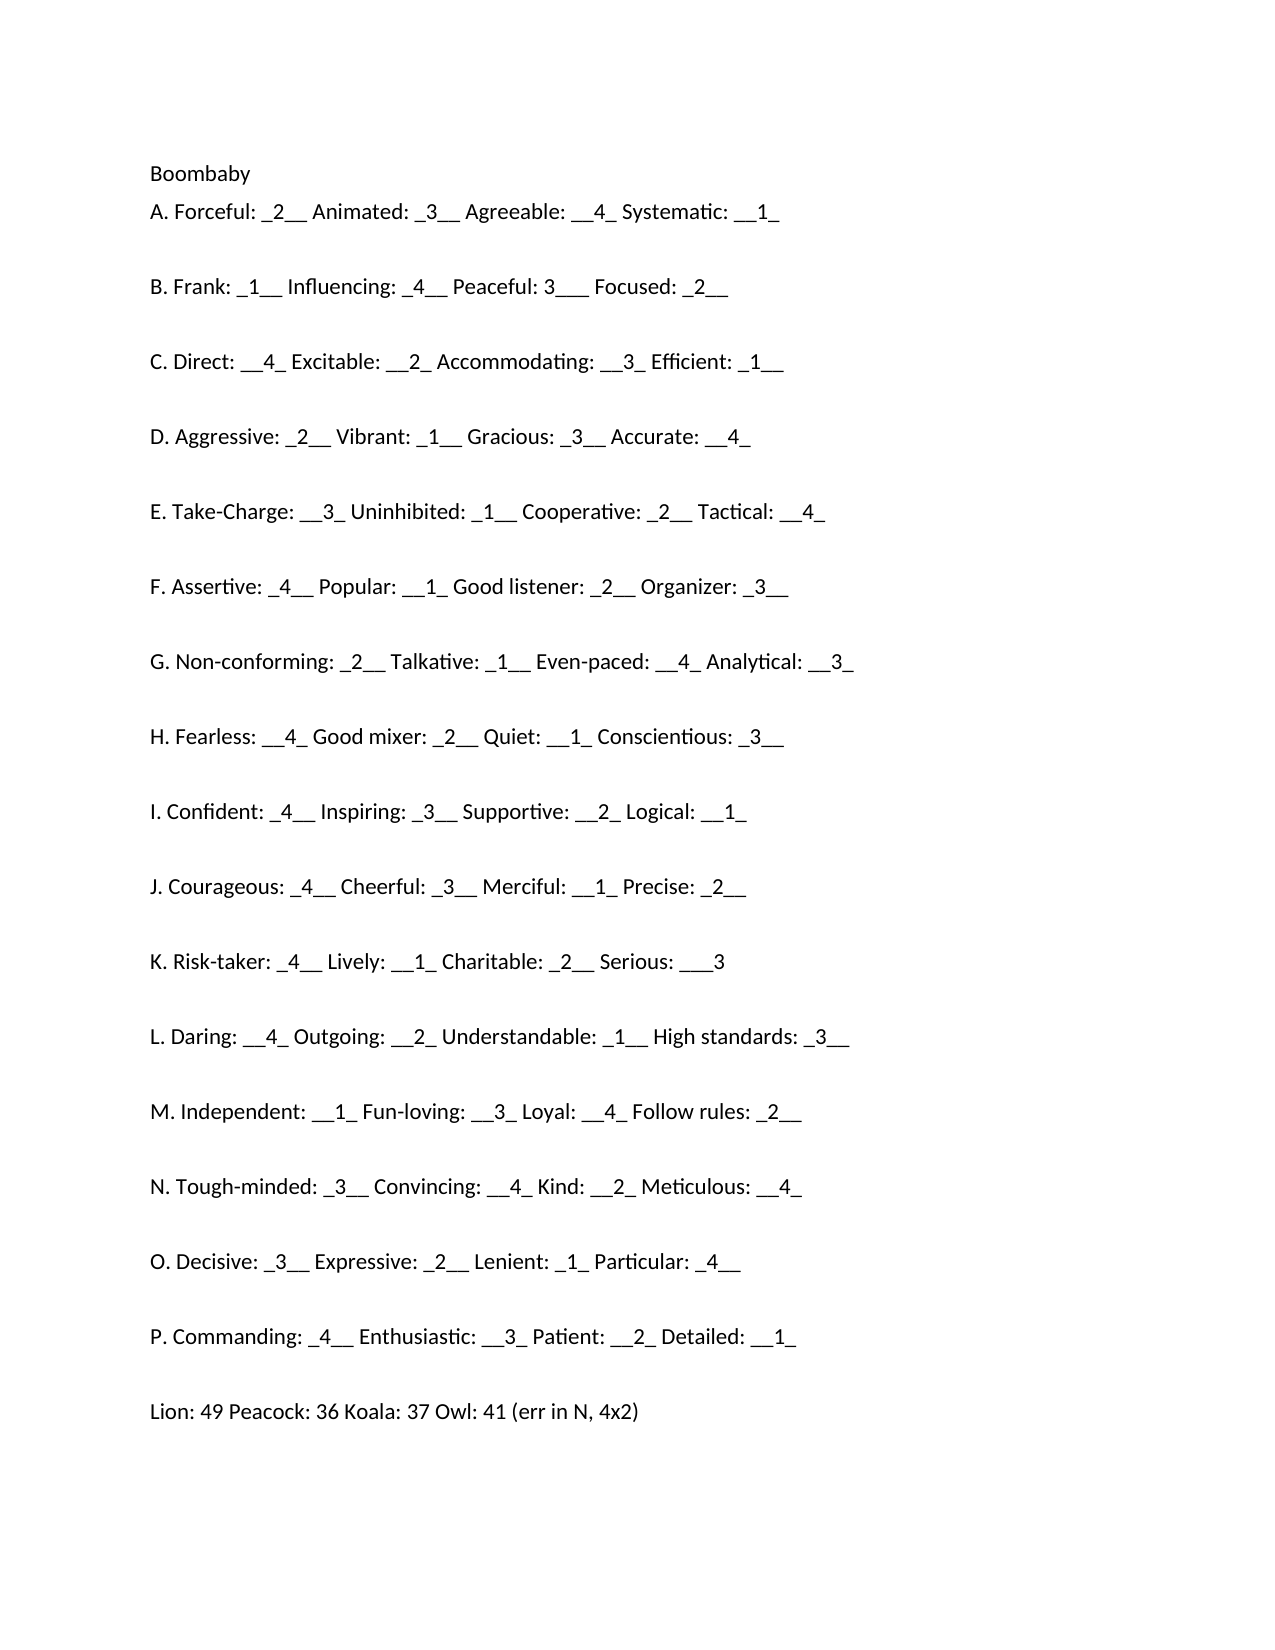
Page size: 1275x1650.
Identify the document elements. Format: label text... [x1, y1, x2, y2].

text A. Forceful: _2__ Animated: _3__ Agreeable: __4_ Systematic: __1_ B. Frank: _1__ Influencing: _4__ Peaceful: 3___ Focused: _2__ C. Direct: __4_ Excitable: __2_ Accommodating: __3_ Efficient: _1__ D. Aggressive: _2__ Vibrant: _1__ Gracious: _3__ Accurate: __4_ E. Take-Charge: __3_ Uninhibited: _1__ Cooperative: _2__ Tactical: __4_ F. Assertive: _4__ Popular: __1_ Good listener: _2__ Organizer: _3__ G. Non-conforming: _2__ Talkative: _1__ Even-paced: __4_ Analytical: __3_ H. Fearless: __4_ Good mixer: _2__ Quiet: __1_ Conscientious: _3__ I. Confident: _4__ Inspiring: _3__ Supportive: __2_ Logical: __1_ J. Courageous: _4__ Cheerful: _3__ Merciful: __1_ Precise: _2__ K. Risk-taker: _4__ Lively: __1_ Charitable: _2__ Serious: ___3 L. Daring: __4_ Outgoing: __2_ Understandable: _1__ High standards: _3__ M. Independent: __1_ Fun-loving: __3_ Loyal: __4_ Follow rules: _2__ N. Tough-minded: _3__ Convincing: __4_ Kind: __2_ Meticulous: __4_ O. Decisive: _3__ Expressive: _2__ Lenient: _1_ Particular: _4__ P. Commanding: _4__ Enthusiastic: __3_ Patient: __2_ Detailed: __1_ [150, 187, 1125, 1350]
text Lion: 49 Peacock: 36 Koala: 37 Owl: 41 (err in N, 4x2) [150, 1387, 1125, 1425]
text Boombaby [150, 150, 1125, 187]
